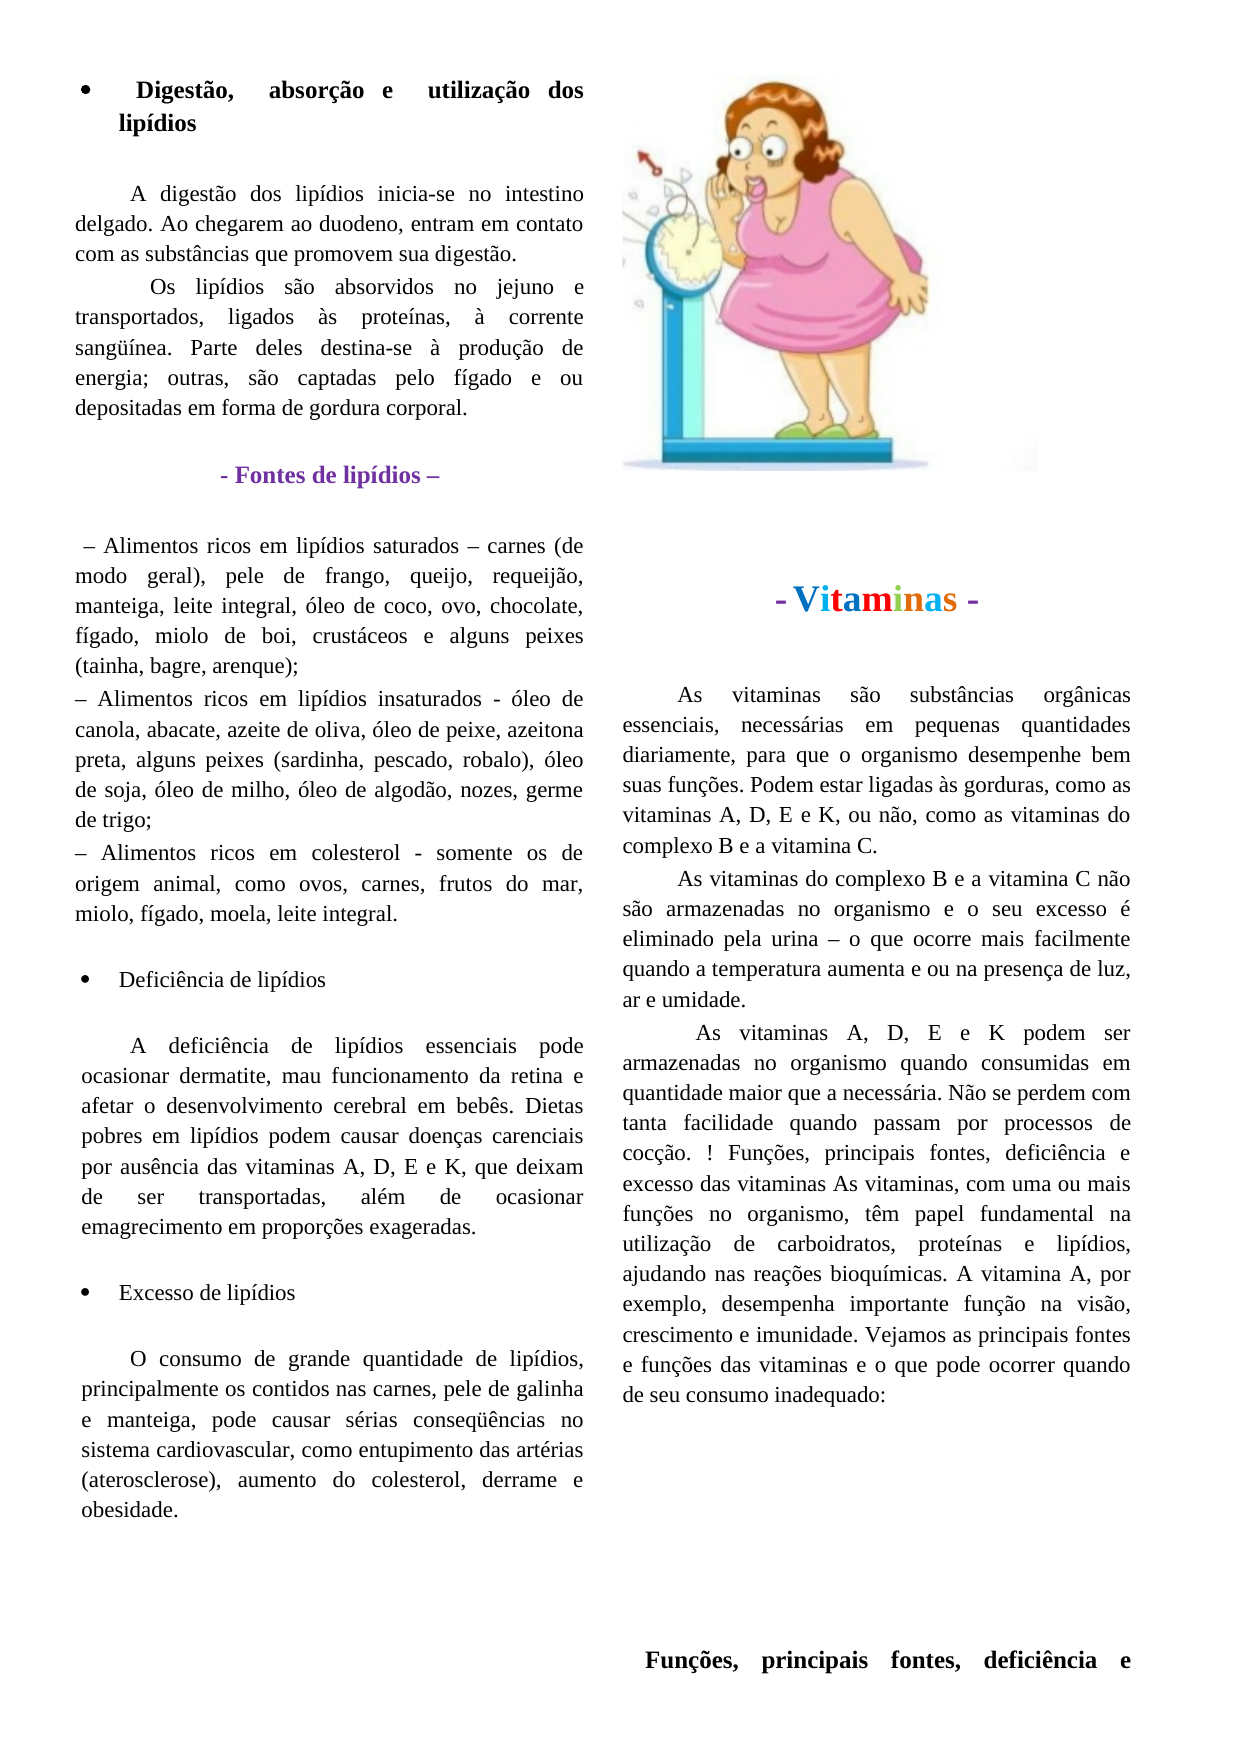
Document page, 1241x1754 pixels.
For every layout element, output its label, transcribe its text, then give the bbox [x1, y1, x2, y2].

text - Fontes de lipídios – [75, 460, 584, 489]
text - Vitaminas - [622, 576, 1131, 619]
text Os lipídios são absorvidos no jejuno e transportados, ligados às proteínas, à corrente sangüínea. Parte deles destina-se à produção de energia; outras, são captadas pelo fígado e ou depositadas em forma de gordura corporal. [75, 273, 584, 420]
text – Alimentos ricos em lipídios insaturados - óleo de canola, abacate, azeite de oliva, óleo de peixe, azeitona preta, alguns peixes (sardinha, pescado, robalo), óleo de soja, óleo de milho, óleo de algodão, nozes, germe de trigo; [75, 686, 584, 833]
text As vitaminas são substâncias orgânicas essenciais, necessárias em pequenas quantidades diariamente, para que o organismo desempenhe bem suas funções. Podem estar ligadas às gorduras, como as vitaminas A, D, E e K, ou não, como as vitaminas do complexo B e a vitamina C. [622, 681, 1131, 858]
text Funções, principais fontes, deficiência e excesso das vitaminas: [622, 1645, 1131, 1674]
text As vitaminas do complexo B e a vitamina C não são armazenadas no organismo e o seu excesso é eliminado pela urina – o que ocorre mais facilmente quando a temperatura aumenta e ou na presença de luz, ar e umidade. [622, 865, 1131, 1012]
picture [622, 75, 1039, 471]
text – Alimentos ricos em lipídios saturados – carnes (de modo geral), pele de frango, queijo, requeijão, manteiga, leite integral, óleo de coco, ovo, chocolate, fígado, miolo de boi, crustáceos e alguns peixes (tainha, bagre, arenque); [75, 532, 584, 679]
text O consumo de grande quantidade de lipídios, principalmente os contidos nas carnes, pele de galinha e manteiga, pode causar sérias conseqüências no sistema cardiovascular, como entupimento das artérias (aterosclerose), aumento do colesterol, derrame e obesidade. [81, 1345, 584, 1523]
text As vitaminas A, D, E e K podem ser armazenadas no organismo quando consumidas em quantidade maior que a necessária. Não se perdem com tanta facilidade quando passam por processos de cocção. ! Funções, principais fontes, deficiência e excesso das vitaminas As vitaminas, com uma ou mais funções no organismo, têm papel fundamental na utilização de carboidratos, proteínas e lipídios, ajudando nas reações bioquímicas. A vitamina A, por exemplo, desempenha importante função na visão, crescimento e imunidade. Vejamos as principais fontes e funções das vitaminas e o que pode ocorrer quando de seu consumo inadequado: [622, 1019, 1131, 1407]
text A deficiência de lipídios essenciais pode ocasionar dermatite, mau funcionamento da retina e afetar o desenvolvimento cerebral em bebês. Dietas pobres em lipídios podem causar doenças carenciais por ausência das vitaminas A, D, E e K, que deixam de ser transportadas, além de ocasionar emagrecimento em proporções exageradas. [81, 1032, 584, 1239]
text – Alimentos ricos em colesterol - somente os de origem animal, como ovos, carnes, frutos do mar, miolo, fígado, moela, leite integral. [75, 839, 584, 926]
list Excesso de lipídios [81, 1279, 584, 1306]
list Digestão, absorção e utilização dos lipídios [81, 75, 584, 137]
text A digestão dos lipídios inicia-se no intestino delgado. Ao chegarem ao duodeno, entram em contato com as substâncias que promovem sua digestão. [75, 180, 584, 266]
list Deficiência de lipídios [81, 966, 584, 992]
